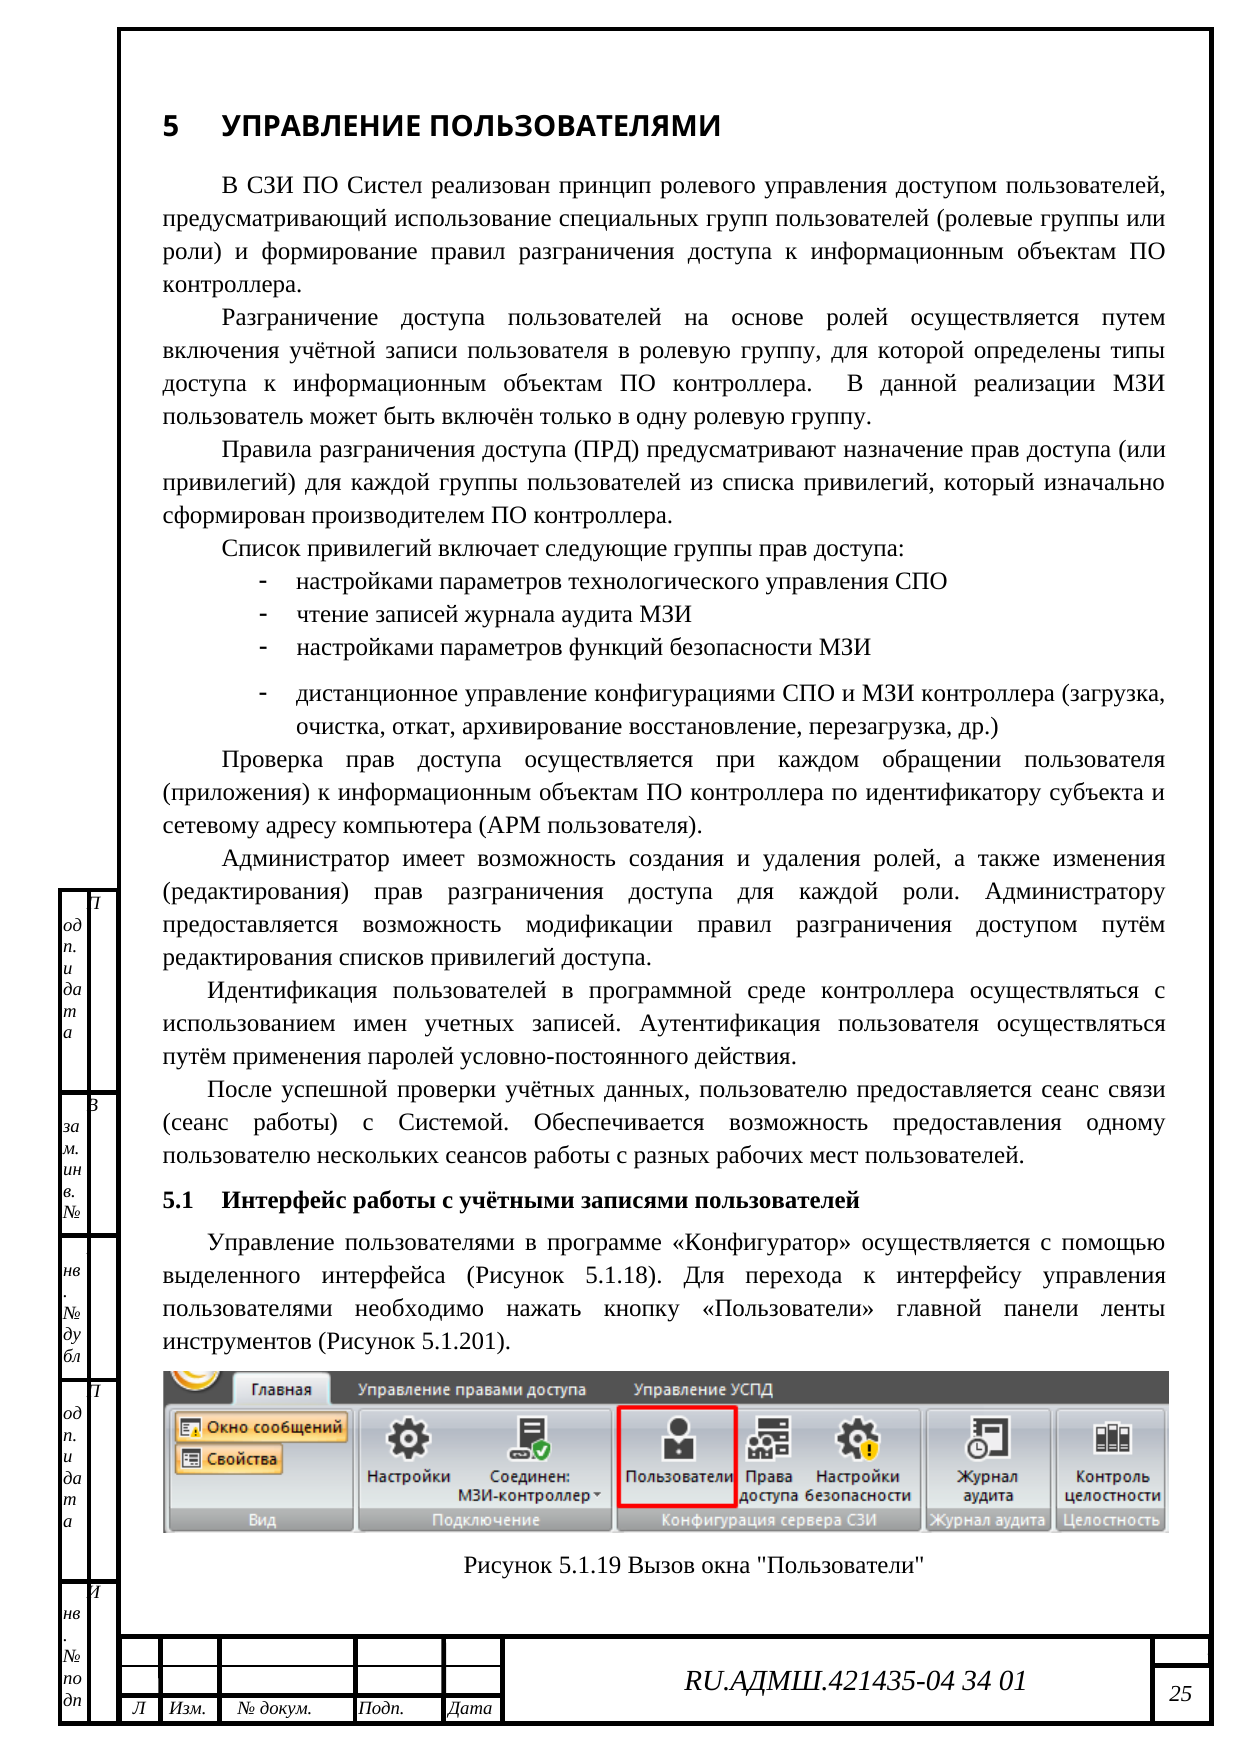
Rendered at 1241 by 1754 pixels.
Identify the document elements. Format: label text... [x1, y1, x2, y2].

text Список привилегий включает следующие группы прав доступа: [162, 533, 1166, 562]
picture [162, 1371, 1169, 1533]
text После успешной проверки учётных данных, пользователю предоставляется сеанс связи (сеанс работы) с Системой. Обеспечивается возможность предоставления одному пользователю нескольких сеансов работы с разных рабочих мест пользователей. [162, 1074, 1166, 1169]
list настройками параметров технологического управления СПО [259, 566, 1166, 595]
text В СЗИ ПО Систел реализован принцип ролевого управления доступом пользователей, предусматривающий использование специальных групп пользователей (ролевые группы или роли) и формирование правил разграничения доступа к информационным объектам ПО контроллера. [162, 170, 1166, 298]
text Проверка прав доступа осуществляется при каждом обращении пользователя (приложения) к информационным объектам ПО контроллера по идентификатору субъекта и сетевому адресу компьютера (АРМ пользователя). [162, 744, 1166, 839]
list дистанционное управление конфигурациями СПО и МЗИ контроллера (загрузка, очистка, откат, архивирование восстановление, перезагрузка, др.) [259, 678, 1166, 739]
list чтение записей журнала аудита МЗИ [259, 599, 1166, 628]
subtitle Интерфейс работы с учётными записями пользователей [162, 1186, 1166, 1214]
text Правила разграничения доступа (ПРД) предусматривают назначение прав доступа (или привилегий) для каждой группы пользователей из списка привилегий, который изначально сформирован производителем ПО контроллера. [162, 434, 1166, 529]
text Администратор имеет возможность создания и удаления ролей, а также изменения (редактирования) прав разграничения доступа для каждой роли. Администратору предоставляется возможность модификации правил разграничения доступом путём редактирования списков привилегий доступа. [162, 843, 1166, 971]
subtitle УПРАВЛЕНИЕ ПОЛЬЗОВАТЕЛЯМИ [162, 105, 1166, 145]
list настройками параметров функций безопасности МЗИ [259, 632, 1166, 661]
text Идентификация пользователей в программной среде контроллера осуществляться с использованием имен учетных записей. Аутентификация пользователя осуществляться путём применения паролей условно-постоянного действия. [162, 975, 1166, 1070]
text Разграничение доступа пользователей на основе ролей осуществляется путем включения учётной записи пользователя в ролевую группу, для которой определены типы доступа к информационным объектам ПО контроллера. В данной реализации МЗИ пользователь может быть включён только в одну ролевую группу. [162, 302, 1166, 430]
